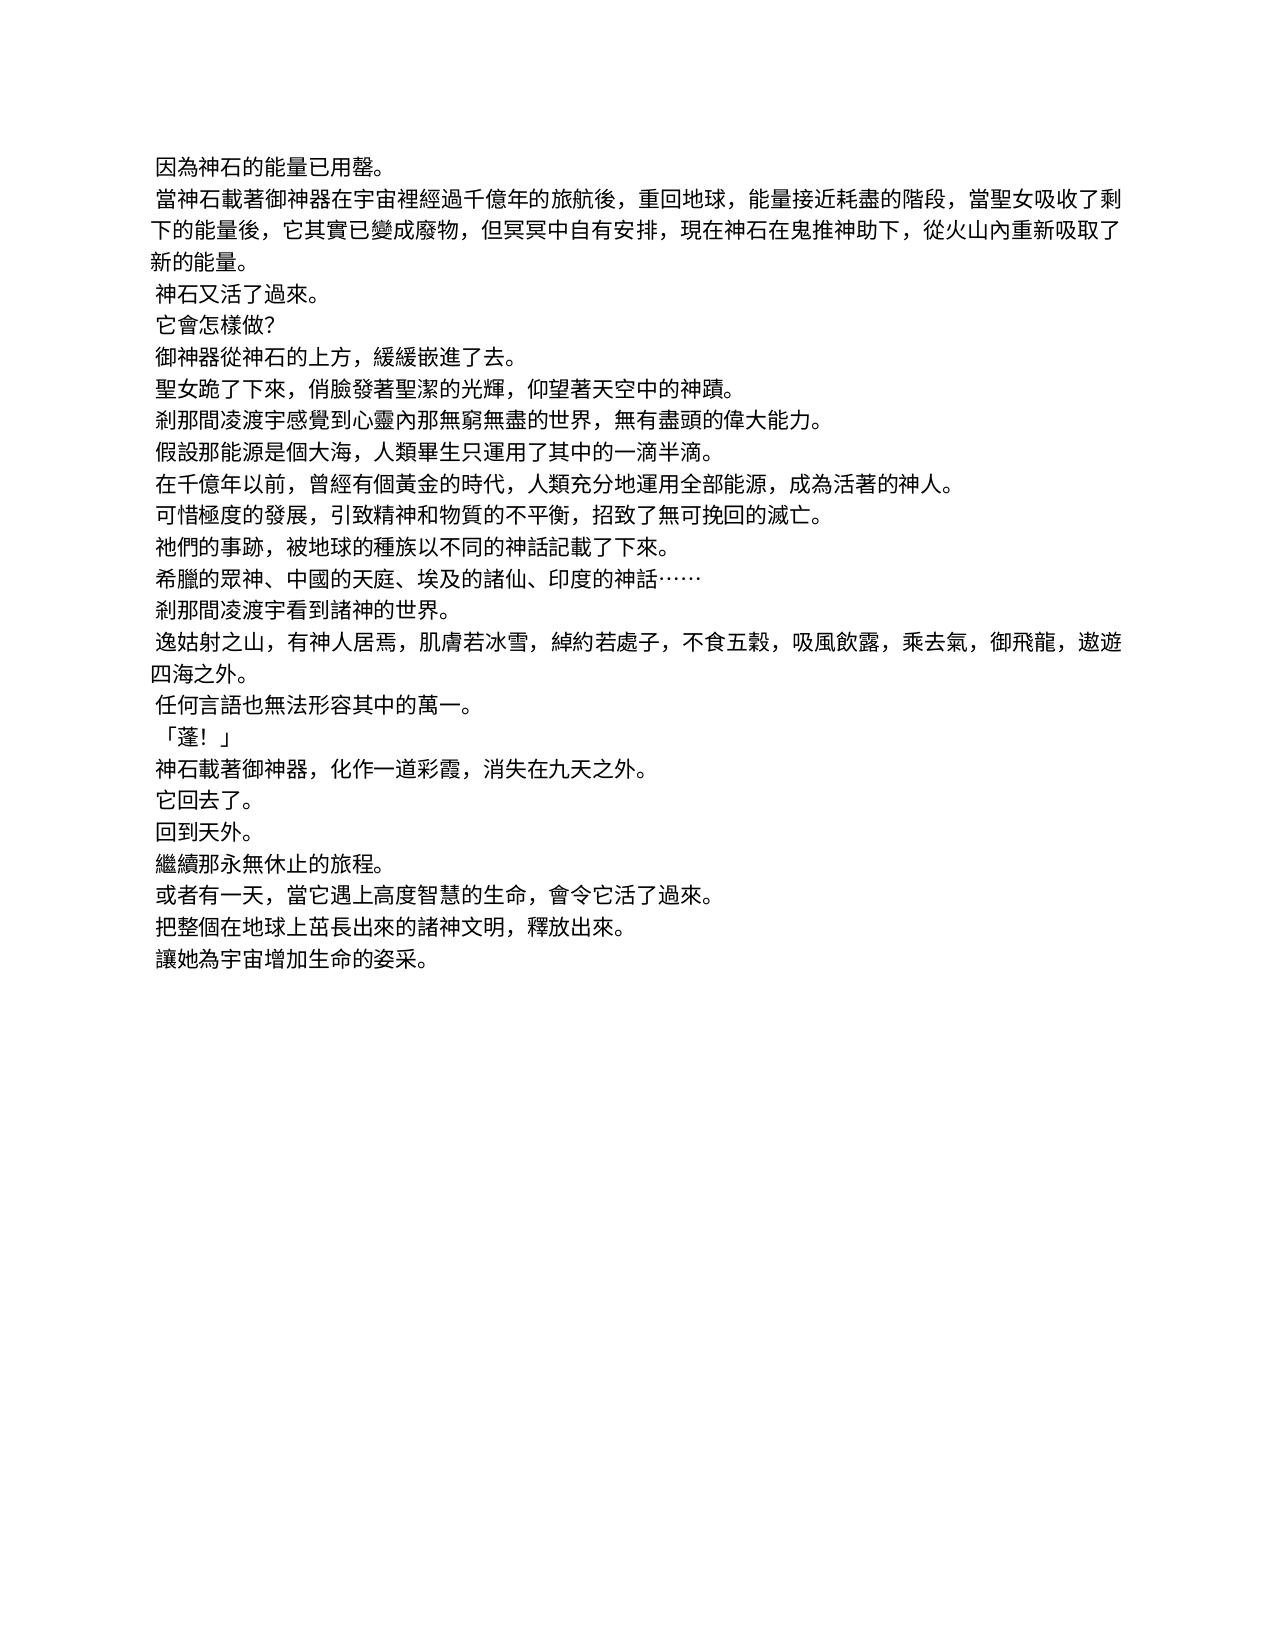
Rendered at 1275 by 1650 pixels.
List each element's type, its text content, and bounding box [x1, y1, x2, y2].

text 或者有一天，當它遇上高度智慧的生命，會令它活了過來。 [150, 878, 1125, 910]
text 聖女跪了下來，俏臉發著聖潔的光輝，仰望著天空中的神蹟。 [150, 372, 1125, 403]
text 任何言語也無法形容其中的萬一。 [150, 688, 1125, 720]
text 可惜極度的發展，引致精神和物質的不平衡，招致了無可挽回的滅亡。 [150, 498, 1125, 530]
text 祂們的事跡，被地球的種族以不同的神話記載了下來。 [150, 530, 1125, 562]
text 在千億年以前，曾經有個黃金的時代，人類充分地運用全部能源，成為活著的神人。 [150, 467, 1125, 498]
text 「蓬！」 [150, 720, 1125, 752]
text 逸姑射之山，有神人居焉，肌膚若冰雪，綽約若處子，不食五穀，吸風飲露，乘去氣，御飛龍，遨遊四海之外。 [150, 625, 1125, 688]
text 回到天外。 [150, 815, 1125, 847]
text 它會怎樣做？ [150, 308, 1125, 340]
text 因為神石的能量已用罄。 [150, 150, 1125, 182]
text 當神石載著御神器在宇宙裡經過千億年的旅航後，重回地球，能量接近耗盡的階段，當聖女吸收了剩下的能量後，它其實已變成廢物，但冥冥中自有安排，現在神石在鬼推神助下，從火山內重新吸取了新的能量。 [150, 182, 1125, 277]
text 繼續那永無休止的旅程。 [150, 847, 1125, 878]
text 它回去了。 [150, 783, 1125, 815]
text 讓她為宇宙增加生命的姿采。 [150, 942, 1125, 973]
text 剎那間凌渡宇看到諸神的世界。 [150, 593, 1125, 625]
text 御神器從神石的上方，緩緩嵌進了去。 [150, 340, 1125, 372]
text 希臘的眾神、中國的天庭、埃及的諸仙、印度的神話…… [150, 562, 1125, 593]
text 神石載著御神器，化作一道彩霞，消失在九天之外。 [150, 752, 1125, 783]
text 剎那間凌渡宇感覺到心靈內那無窮無盡的世界，無有盡頭的偉大能力。 [150, 403, 1125, 435]
text 假設那能源是個大海，人類畢生只運用了其中的一滴半滴。 [150, 435, 1125, 467]
text 神石又活了過來。 [150, 277, 1125, 308]
text 把整個在地球上茁長出來的諸神文明，釋放出來。 [150, 910, 1125, 942]
